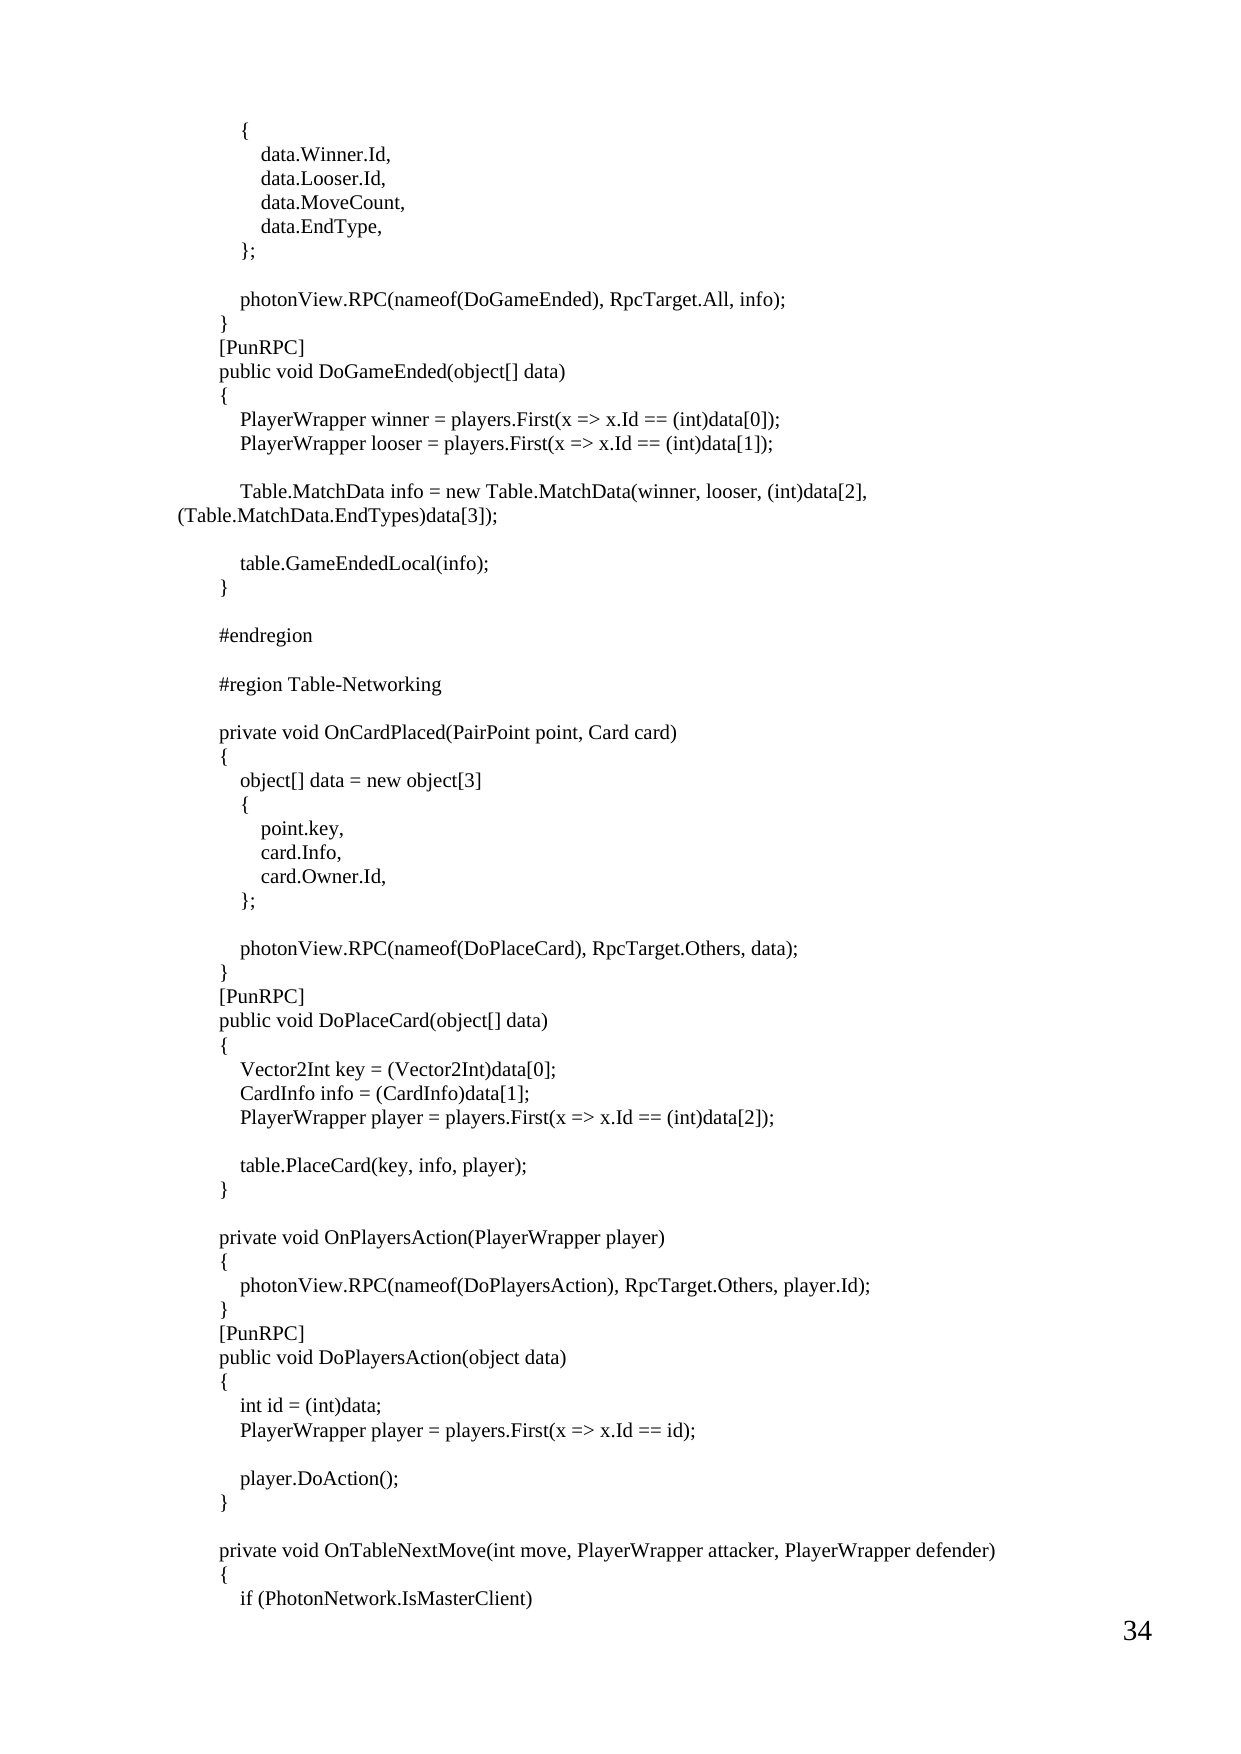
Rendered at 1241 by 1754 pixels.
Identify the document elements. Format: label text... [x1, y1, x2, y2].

text { [177, 1369, 1152, 1393]
text card.Info, [177, 840, 1152, 864]
text data.Looser.Id, [177, 166, 1152, 190]
text [PunRPC] [177, 335, 1152, 359]
text Table.MatchData info = new Table.MatchData(winner, looser, (int)data[2], (Table.MatchData.EndTypes)data[3]); [177, 479, 1152, 527]
text PlayerWrapper looser = players.First(x => x.Id == (int)data[1]); [177, 431, 1152, 455]
text CardInfo info = (CardInfo)data[1]; [177, 1081, 1152, 1105]
text } [177, 1177, 1152, 1201]
text Vector2Int key = (Vector2Int)data[0]; [177, 1057, 1152, 1081]
text #region Table-Networking [177, 672, 1152, 696]
text photonView.RPC(nameof(DoPlaceCard), RpcTarget.Others, data); [177, 936, 1152, 960]
text PlayerWrapper winner = players.First(x => x.Id == (int)data[0]); [177, 407, 1152, 431]
text private void OnTableNextMove(int move, PlayerWrapper attacker, PlayerWrapper defender) [177, 1538, 1152, 1562]
text } [177, 1297, 1152, 1321]
text { [177, 1032, 1152, 1057]
text photonView.RPC(nameof(DoGameEnded), RpcTarget.All, info); [177, 287, 1152, 311]
text { [177, 118, 1152, 142]
text private void OnCardPlaced(PairPoint point, Card card) [177, 720, 1152, 744]
text }; [177, 888, 1152, 912]
text [PunRPC] [177, 984, 1152, 1008]
text public void DoPlaceCard(object[] data) [177, 1008, 1152, 1032]
text if (PhotonNetwork.IsMasterClient) [177, 1586, 1152, 1610]
text table.GameEndedLocal(info); [177, 551, 1152, 575]
text int id = (int)data; [177, 1393, 1152, 1417]
text PlayerWrapper player = players.First(x => x.Id == (int)data[2]); [177, 1105, 1152, 1129]
text public void DoPlayersAction(object data) [177, 1345, 1152, 1369]
text { [177, 1562, 1152, 1586]
text PlayerWrapper player = players.First(x => x.Id == id); [177, 1417, 1152, 1442]
text }; [177, 238, 1152, 262]
text photonView.RPC(nameof(DoPlayersAction), RpcTarget.Others, player.Id); [177, 1273, 1152, 1297]
text } [177, 960, 1152, 984]
text [PunRPC] [177, 1321, 1152, 1345]
text { [177, 792, 1152, 816]
text table.PlaceCard(key, info, player); [177, 1153, 1152, 1177]
text data.Winner.Id, [177, 142, 1152, 166]
text point.key, [177, 816, 1152, 840]
text card.Owner.Id, [177, 864, 1152, 888]
text } [177, 311, 1152, 335]
text public void DoGameEnded(object[] data) [177, 359, 1152, 383]
text data.MoveCount, [177, 190, 1152, 214]
text { [177, 744, 1152, 768]
text data.EndType, [177, 214, 1152, 238]
text } [177, 1490, 1152, 1514]
text { [177, 1249, 1152, 1273]
text object[] data = new object[3] [177, 768, 1152, 792]
text { [177, 383, 1152, 407]
text player.DoAction(); [177, 1466, 1152, 1490]
text #endregion [177, 623, 1152, 647]
text private void OnPlayersAction(PlayerWrapper player) [177, 1225, 1152, 1249]
text } [177, 575, 1152, 599]
